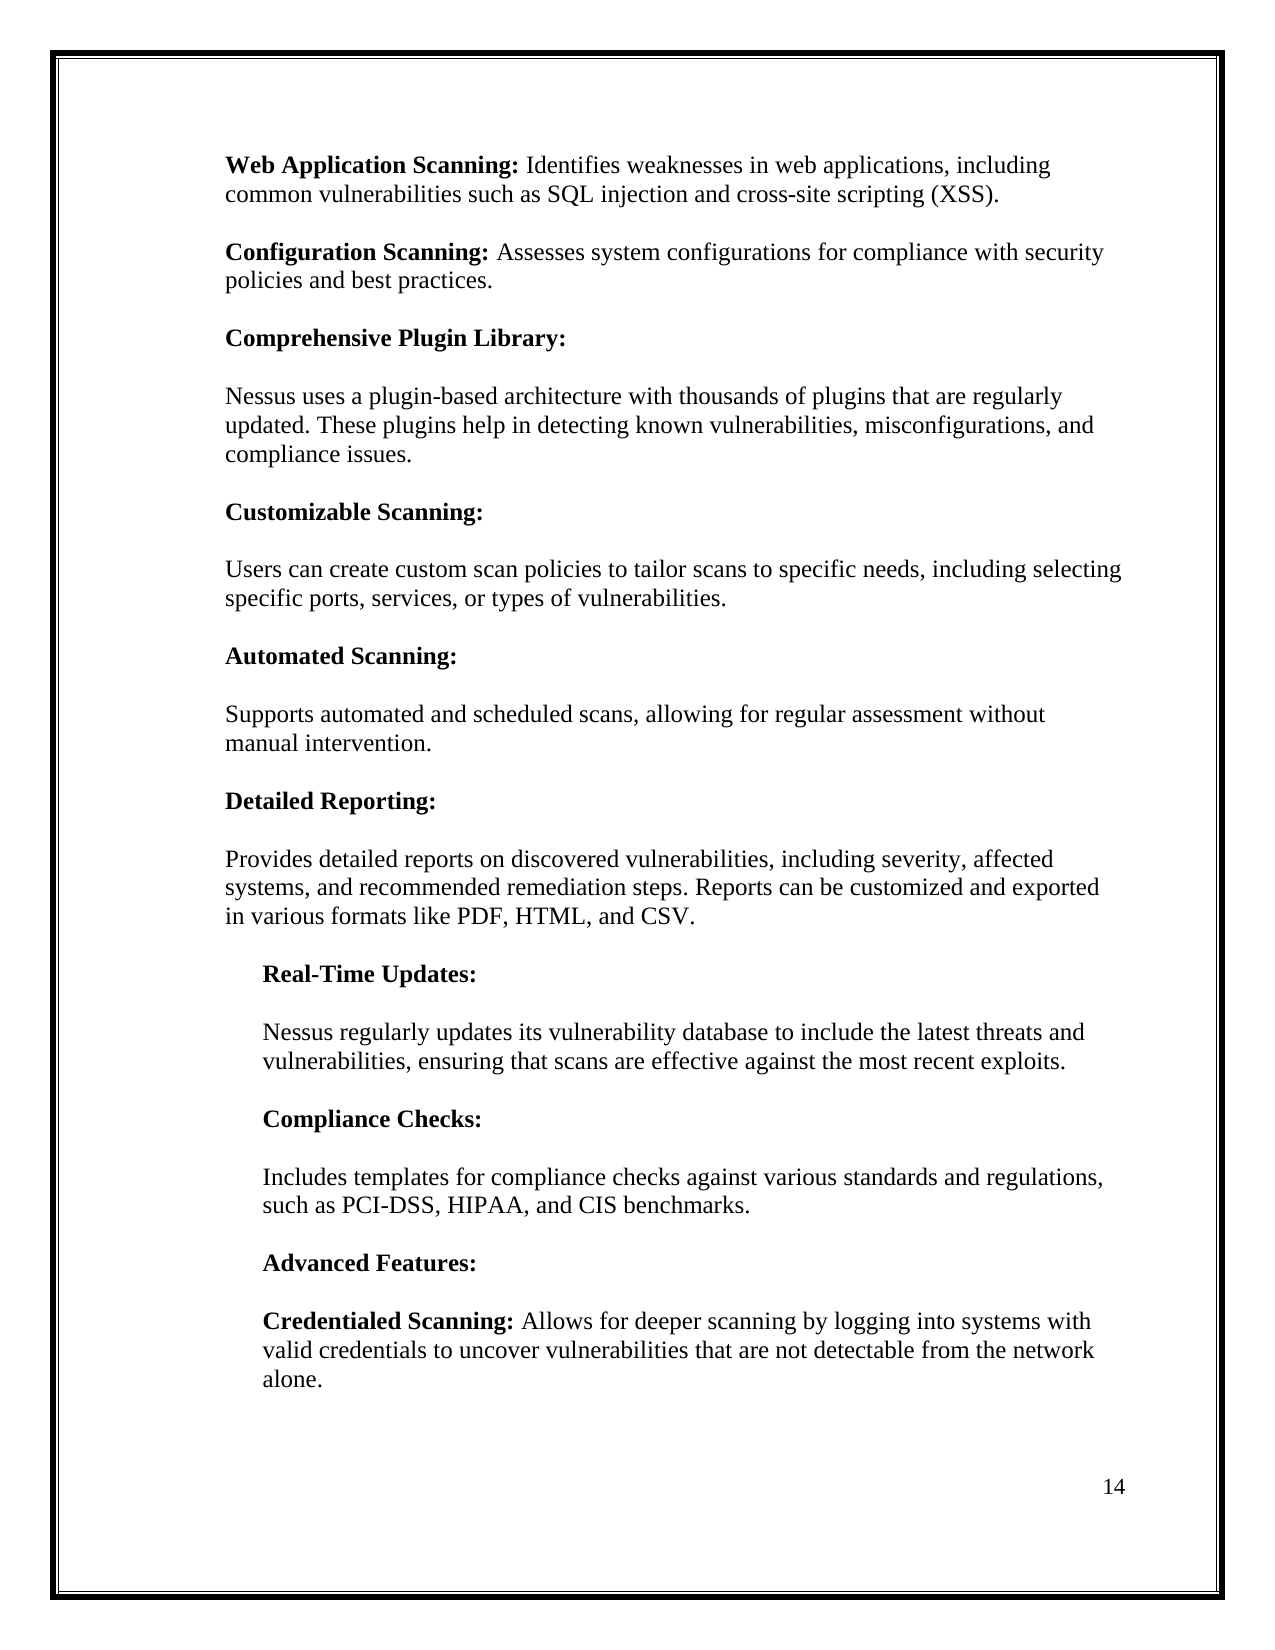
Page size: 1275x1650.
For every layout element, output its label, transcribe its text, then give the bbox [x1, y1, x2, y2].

text Configuration Scanning: Assesses system configurations for compliance with security policies and best practices. [225, 237, 1125, 294]
text Automated Scanning: [225, 641, 1125, 670]
text Advanced Features: [262, 1248, 1125, 1277]
text Real-Time Updates: [262, 959, 1125, 988]
text Supports automated and scheduled scans, allowing for regular assessment without manual intervention. [225, 699, 1125, 757]
text Nessus regularly updates its vulnerability database to include the latest threats and vulnerabilities, ensuring that scans are effective against the most recent exploits. [262, 1017, 1125, 1074]
text Comprehensive Plugin Library: [225, 323, 1125, 352]
text Nessus uses a plugin-based architecture with thousands of plugins that are regularly updated. These plugins help in detecting known vulnerabilities, misconfigurations, and compliance issues. [225, 381, 1125, 467]
text Customizable Scanning: [225, 497, 1125, 525]
text Includes templates for compliance checks against various standards and regulations, such as PCI-DSS, HIPAA, and CIS benchmarks. [262, 1162, 1125, 1219]
text Compliance Checks: [262, 1104, 1125, 1132]
text Detailed Reporting: [225, 786, 1125, 814]
text Users can create custom scan policies to tailor scans to specific needs, including selecting specific ports, services, or types of vulnerabilities. [225, 554, 1125, 612]
text Web Application Scanning: Identifies weaknesses in web applications, including common vulnerabilities such as SQL injection and cross-site scripting (XSS). [225, 150, 1125, 207]
text Provides detailed reports on discovered vulnerabilities, including severity, affected systems, and recommended remediation steps. Reports can be customized and exported in various formats like PDF, HTML, and CSV. [225, 844, 1125, 930]
text Credentialed Scanning: Allows for deeper scanning by logging into systems with valid credentials to uncover vulnerabilities that are not detectable from the network alone. [262, 1306, 1125, 1392]
